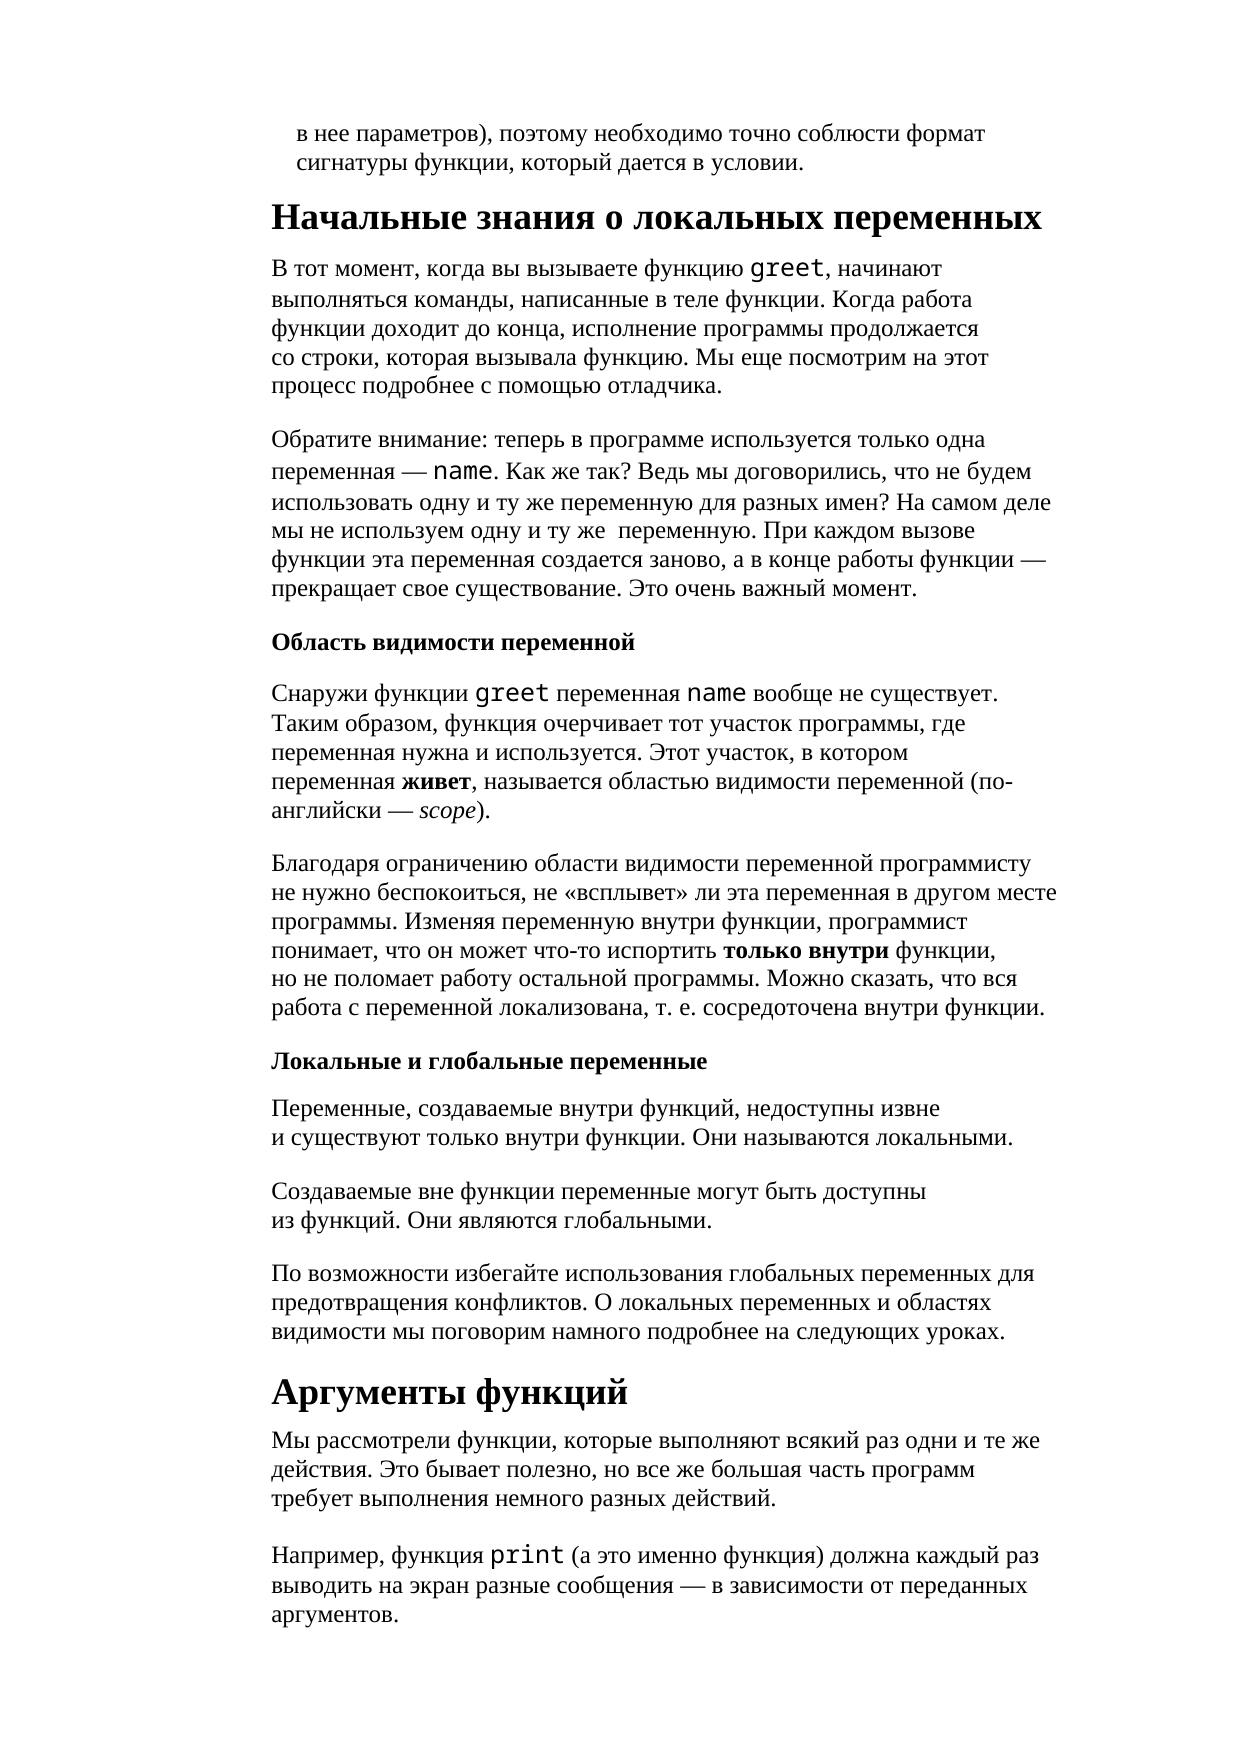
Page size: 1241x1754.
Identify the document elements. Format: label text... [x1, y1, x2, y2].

text Начальные знания о локальных переменных [271, 194, 1058, 237]
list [258, 118, 1058, 176]
text Благодаря ограничению области видимости переменной программисту не нужно беспокоиться, не «всплывет» ли эта переменная в другом месте программы. Изменяя переменную внутри функции, программист понимает, что он может что-то испортить только внутри функции, но не поломает работу остальной программы. Можно сказать, что вся работа с переменной локализована, т. е. сосредоточена внутри функции. [271, 848, 1058, 1021]
text Область видимости переменной [271, 627, 1058, 656]
text Снаружи функции greet переменная name вообще не существует. Таким образом, функция очерчивает тот участок программы, где переменная нужна и используется. Этот участок, в котором переменная живет, называется областью видимости переменной (по-английски — scope). [271, 674, 1058, 823]
text Аргументы функций [271, 1370, 1058, 1413]
text Например, функция print (а это именно функция) должна каждый раз выводить на экран разные сообщения — в зависимости от переданных аргументов. [271, 1537, 1058, 1628]
text В тот момент, когда вы вызываете функцию greet, начинают выполняться команды, написанные в теле функции. Когда работа функции доходит до конца, исполнение программы продолжается со строки, которая вызывала функцию. Мы еще посмотрим на этот процесс подробнее с помощью отладчика. [271, 250, 1058, 399]
text Обратите внимание: теперь в программе используется только одна переменная — name. Как же так? Ведь мы договорились, что не будем использовать одну и ту же переменную для разных имен? На самом деле мы не используем одну и ту же переменную. При каждом вызове функции эта переменная создается заново, а в конце работы функции — прекращает свое существование. Это очень важный момент. [271, 424, 1058, 602]
text Создаваемые вне функции переменные могут быть доступны из функций. Они являются глобальными. [271, 1176, 1058, 1233]
text Переменные, создаваемые внутри функций, недоступны извне и существуют только внутри функции. Они называются локальными. [271, 1093, 1058, 1151]
text Локальные и глобальные переменные [271, 1046, 1058, 1075]
text По возможности избегайте использования глобальных переменных для предотвращения конфликтов. О локальных переменных и областях видимости мы поговорим намного подробнее на следующих уроках. [271, 1258, 1058, 1345]
text Мы рассмотрели функции, которые выполняют всякий раз одни и те же действия. Это бывает полезно, но все же большая часть программ требует выполнения немного разных действий. [271, 1425, 1058, 1512]
